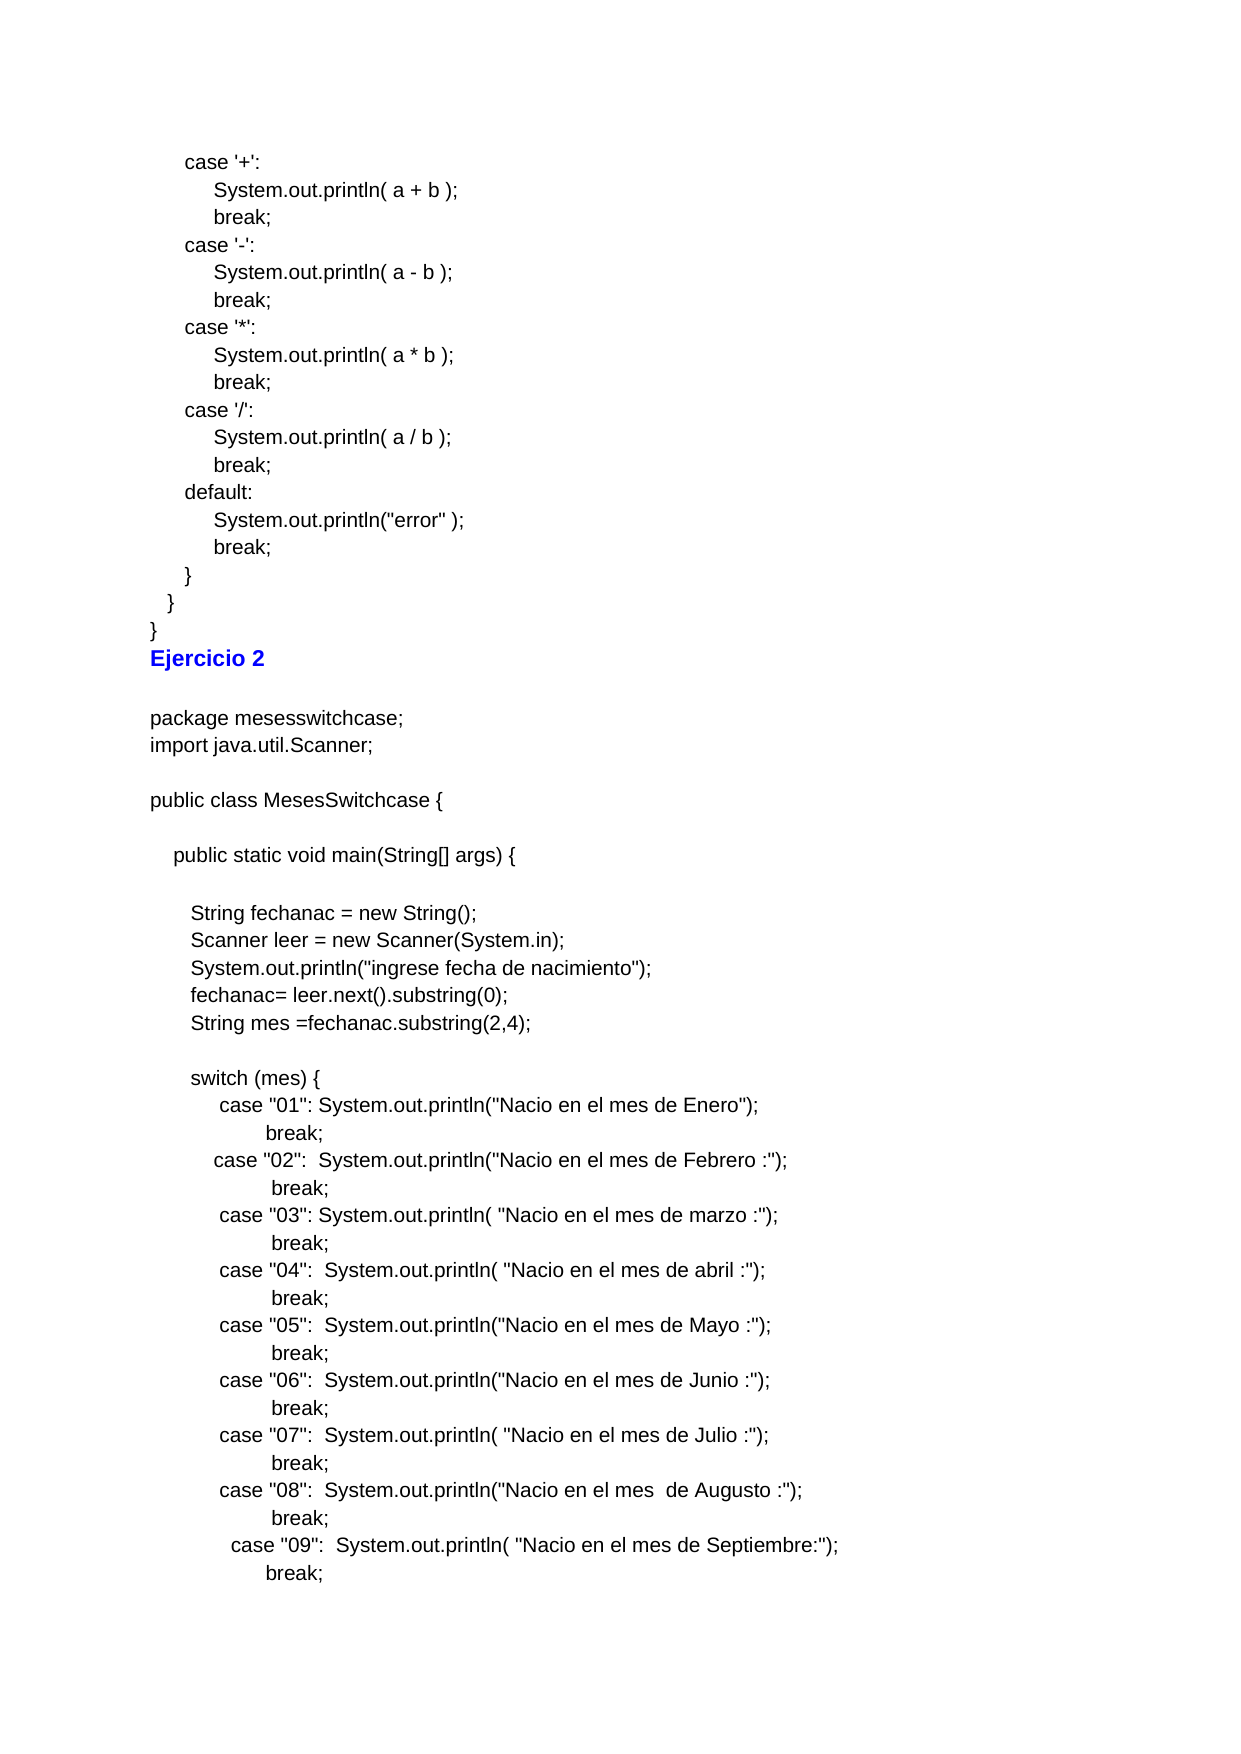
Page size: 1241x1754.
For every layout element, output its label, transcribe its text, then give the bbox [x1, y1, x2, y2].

text System.out.println( a * b ); [150, 342, 1090, 366]
text System.out.println( a + b ); [150, 177, 1090, 201]
text System.out.println("error" ); [150, 507, 1090, 531]
text import java.util.Scanner; [150, 733, 1090, 757]
text default: [150, 480, 1090, 504]
text case "06": System.out.println("Nacio en el mes de Junio :"); [150, 1368, 1090, 1392]
text break; [150, 205, 1090, 229]
text case '*': [150, 315, 1090, 339]
text Scanner leer = new Scanner(System.in); [150, 928, 1090, 952]
text case "01": System.out.println("Nacio en el mes de Enero"); [150, 1093, 1090, 1117]
text break; [150, 1506, 1090, 1529]
text } [150, 617, 1090, 641]
text } [150, 562, 1090, 586]
text break; [150, 1561, 1090, 1584]
text break; [150, 370, 1090, 394]
text case "03": System.out.println( "Nacio en el mes de marzo :"); [150, 1203, 1090, 1227]
text Ejercicio 2 [150, 645, 1090, 671]
text String fechanac = new String(); [150, 901, 1090, 924]
text break; [150, 1451, 1090, 1474]
text break; [150, 1396, 1090, 1419]
text } [150, 590, 1090, 614]
text break; [150, 1341, 1090, 1364]
text case '/': [150, 397, 1090, 421]
text System.out.println( a - b ); [150, 260, 1090, 284]
text switch (mes) { [150, 1066, 1090, 1089]
text case "08": System.out.println("Nacio en el mes de Augusto :"); [150, 1478, 1090, 1502]
text System.out.println( a / b ); [150, 425, 1090, 449]
text case "05": System.out.println("Nacio en el mes de Mayo :"); [150, 1313, 1090, 1337]
text break; [150, 1121, 1090, 1144]
text package mesesswitchcase; [150, 705, 1090, 729]
text case "09": System.out.println( "Nacio en el mes de Septiembre:"); [150, 1533, 1090, 1557]
text break; [150, 535, 1090, 559]
text break; [150, 1231, 1090, 1254]
text public class MesesSwitchcase { [150, 788, 1090, 812]
text case '-': [150, 232, 1090, 256]
text case "02": System.out.println("Nacio en el mes de Febrero :"); [150, 1148, 1090, 1172]
text case "04": System.out.println( "Nacio en el mes de abril :"); [150, 1258, 1090, 1282]
text public static void main(String[] args) { [150, 843, 1090, 867]
text break; [150, 287, 1090, 311]
text break; [150, 452, 1090, 476]
text fechanac= leer.next().substring(0); [150, 983, 1090, 1007]
text break; [150, 1286, 1090, 1309]
text case "07": System.out.println( "Nacio en el mes de Julio :"); [150, 1423, 1090, 1447]
text case '+': [150, 150, 1090, 174]
text String mes =fechanac.substring(2,4); [150, 1011, 1090, 1034]
text break; [150, 1176, 1090, 1199]
text System.out.println("ingrese fecha de nacimiento"); [150, 956, 1090, 979]
